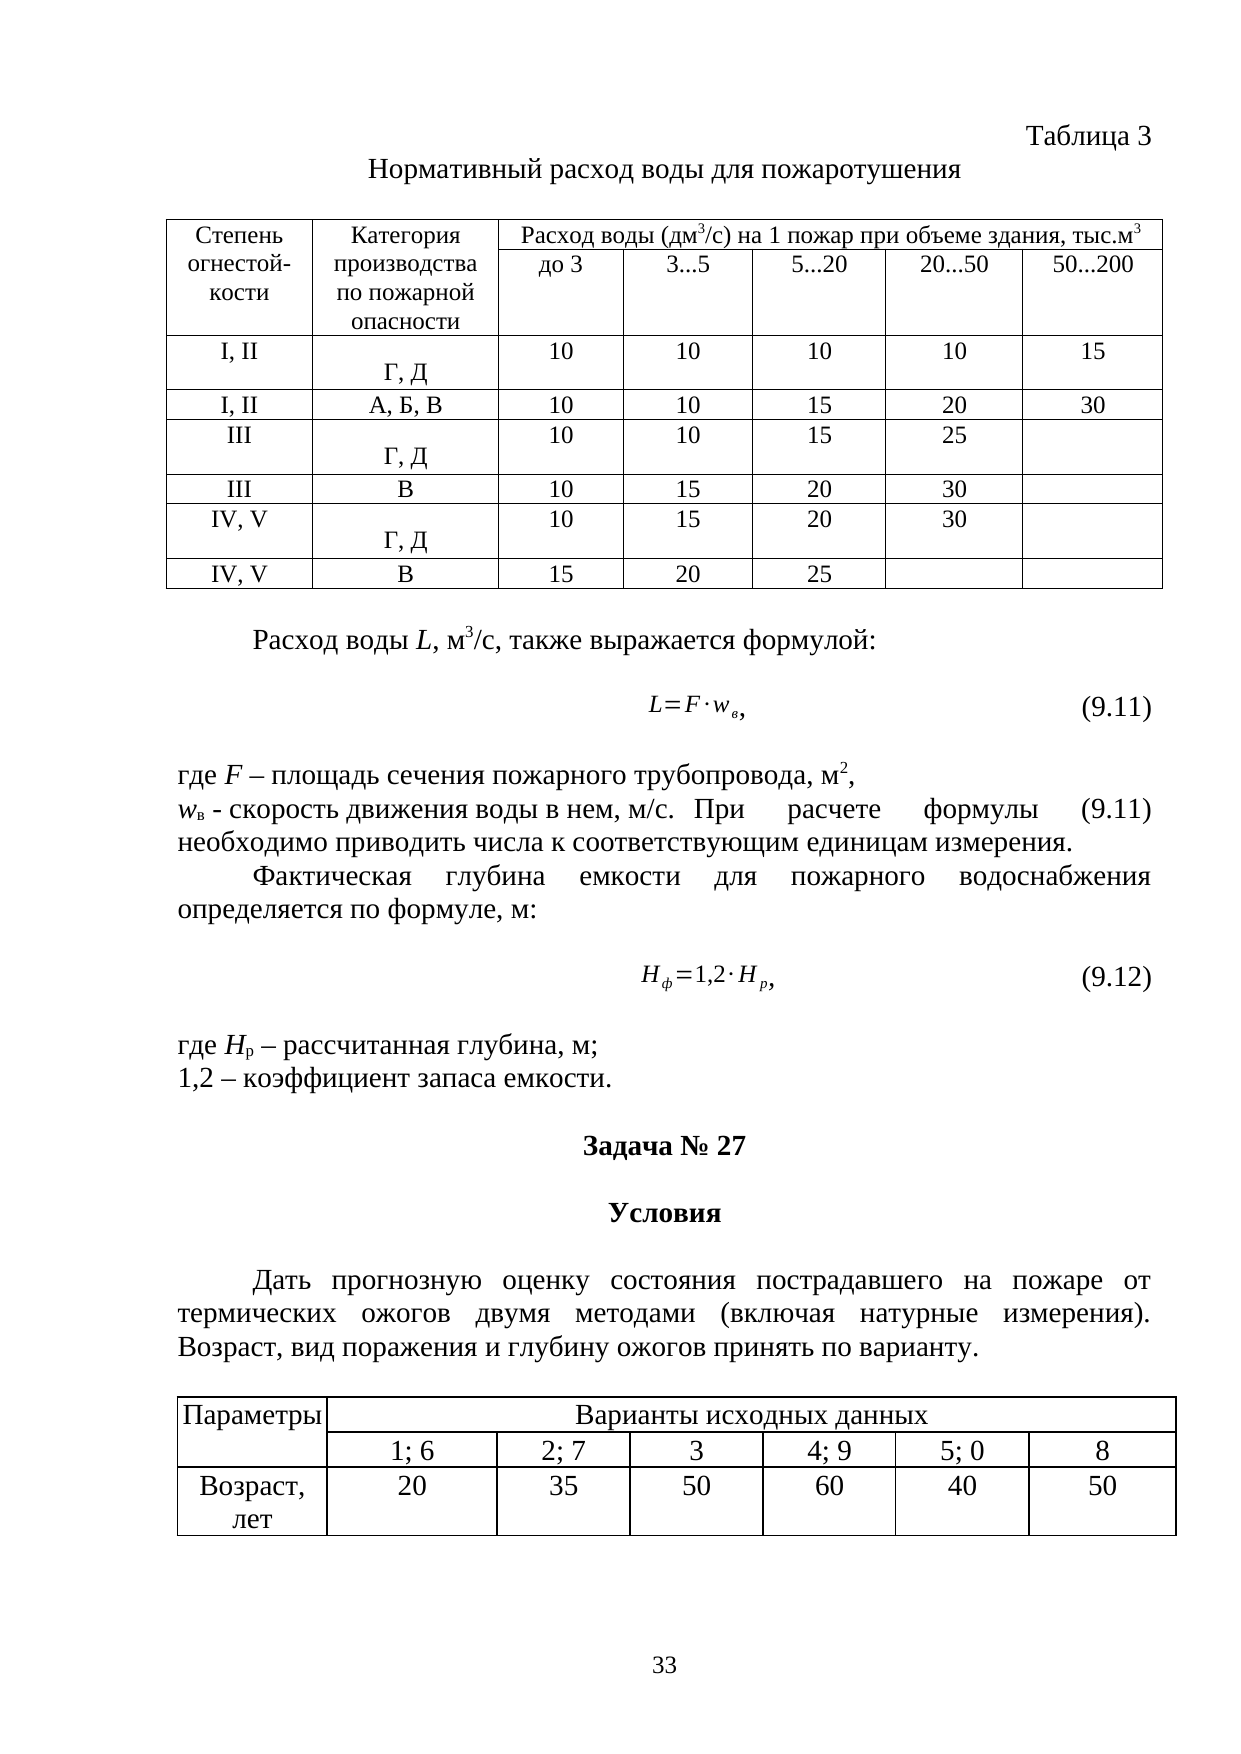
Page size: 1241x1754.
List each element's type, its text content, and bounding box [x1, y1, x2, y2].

table_cell 20 [624, 559, 752, 588]
text , (9.11) [177, 689, 1152, 724]
table_cell Г, Д [313, 420, 498, 473]
table_cell А, Б, В [313, 390, 498, 419]
table_cell I, II [167, 390, 312, 419]
table_cell 2; 7 [498, 1433, 629, 1466]
text wв - скорость движения воды в нем, м/с. При расчете формулы (9.11) необходимо приводить числа к соответствующим единицам измерения. [177, 791, 1152, 858]
table_cell 10 [624, 390, 752, 419]
table_cell В [313, 559, 498, 588]
table_cell 4; 9 [764, 1433, 895, 1466]
text Задача № 27 [177, 1128, 1152, 1161]
text , (9.12) [177, 959, 1152, 993]
table_cell 35 [498, 1468, 629, 1535]
table_cell до 3 [499, 250, 623, 335]
table_cell Г, Д [313, 336, 498, 389]
table_cell 20 [886, 390, 1022, 419]
table_cell 10 [499, 475, 623, 503]
table_cell [1023, 475, 1162, 503]
table_cell IV, V [167, 559, 312, 588]
table_cell 30 [1023, 390, 1162, 419]
table_cell 25 [886, 420, 1022, 473]
table_cell 30 [886, 504, 1022, 558]
table_cell 10 [624, 420, 752, 473]
table_cell Г, Д [313, 504, 498, 558]
table_cell 10 [499, 504, 623, 558]
table_cell 5; 0 [896, 1433, 1028, 1466]
table_cell [1023, 420, 1162, 473]
table_header Степень огнестойкости [167, 220, 312, 335]
text 1,2 – коэффициент запаса емкости. [177, 1061, 1152, 1094]
table_cell III [167, 475, 312, 503]
table_header Варианты исходных данных [328, 1398, 1175, 1431]
table_cell 10 [499, 336, 623, 389]
table_cell 20 [328, 1468, 496, 1535]
table_cell 20 [753, 504, 885, 558]
table_cell 15 [624, 475, 752, 503]
table_cell 15 [753, 420, 885, 473]
table_cell 10 [886, 336, 1022, 389]
table_cell [886, 559, 1022, 588]
text Нормативный расход воды для пожаротушения [177, 152, 1152, 185]
table_cell 15 [753, 390, 885, 419]
table_cell 15 [1023, 336, 1162, 389]
table_cell 10 [753, 336, 885, 389]
text Таблица 3 [177, 118, 1152, 152]
table_cell I, II [167, 336, 312, 389]
text где F – площадь сечения пожарного трубопровода, м2, [177, 757, 1152, 791]
table_cell [1023, 559, 1162, 588]
table_cell IV, V [167, 504, 312, 558]
table_cell 10 [499, 390, 623, 419]
table_cell III [167, 420, 312, 473]
table_cell 50...200 [1023, 250, 1162, 335]
table_cell 10 [499, 420, 623, 473]
table_header Категория производства по пожарной опасности [313, 220, 498, 335]
table_cell 50 [631, 1468, 762, 1535]
text Фактическая глубина емкости для пожарного водоснабжения определяется по формуле, м: [177, 858, 1152, 925]
table_cell 3 [631, 1433, 762, 1466]
table_cell Возраст, лет [178, 1468, 326, 1535]
text где Нр – рассчитанная глубина, м; [177, 1027, 1152, 1061]
table_cell 60 [764, 1468, 895, 1535]
table_cell [1023, 504, 1162, 558]
table_header Расход воды (дм3/с) на 1 пожар при объеме здания, тыс.м3 [499, 220, 1162, 248]
table_cell 30 [886, 475, 1022, 503]
table_cell 8 [1030, 1433, 1175, 1466]
text Расход воды L, м3/c, также выражается формулой: [177, 622, 1152, 656]
table_cell 40 [896, 1468, 1028, 1535]
table_cell 20 [753, 475, 885, 503]
table_header Параметры [178, 1398, 326, 1466]
table_cell 50 [1030, 1468, 1175, 1535]
table_cell 1; 6 [328, 1433, 496, 1466]
table_cell 15 [499, 559, 623, 588]
text Условия [177, 1195, 1152, 1228]
text Дать прогнозную оценку состояния пострадавшего на пожаре от термических ожогов двумя методами (включая натурные измерения). Возраст, вид поражения и глубину ожогов принять по варианту. [177, 1262, 1152, 1362]
table_cell 3...5 [624, 250, 752, 335]
table_cell 5...20 [753, 250, 885, 335]
table_cell 10 [624, 336, 752, 389]
table_cell 20...50 [886, 250, 1022, 335]
table_cell 25 [753, 559, 885, 588]
table_cell В [313, 475, 498, 503]
table_cell 15 [624, 504, 752, 558]
